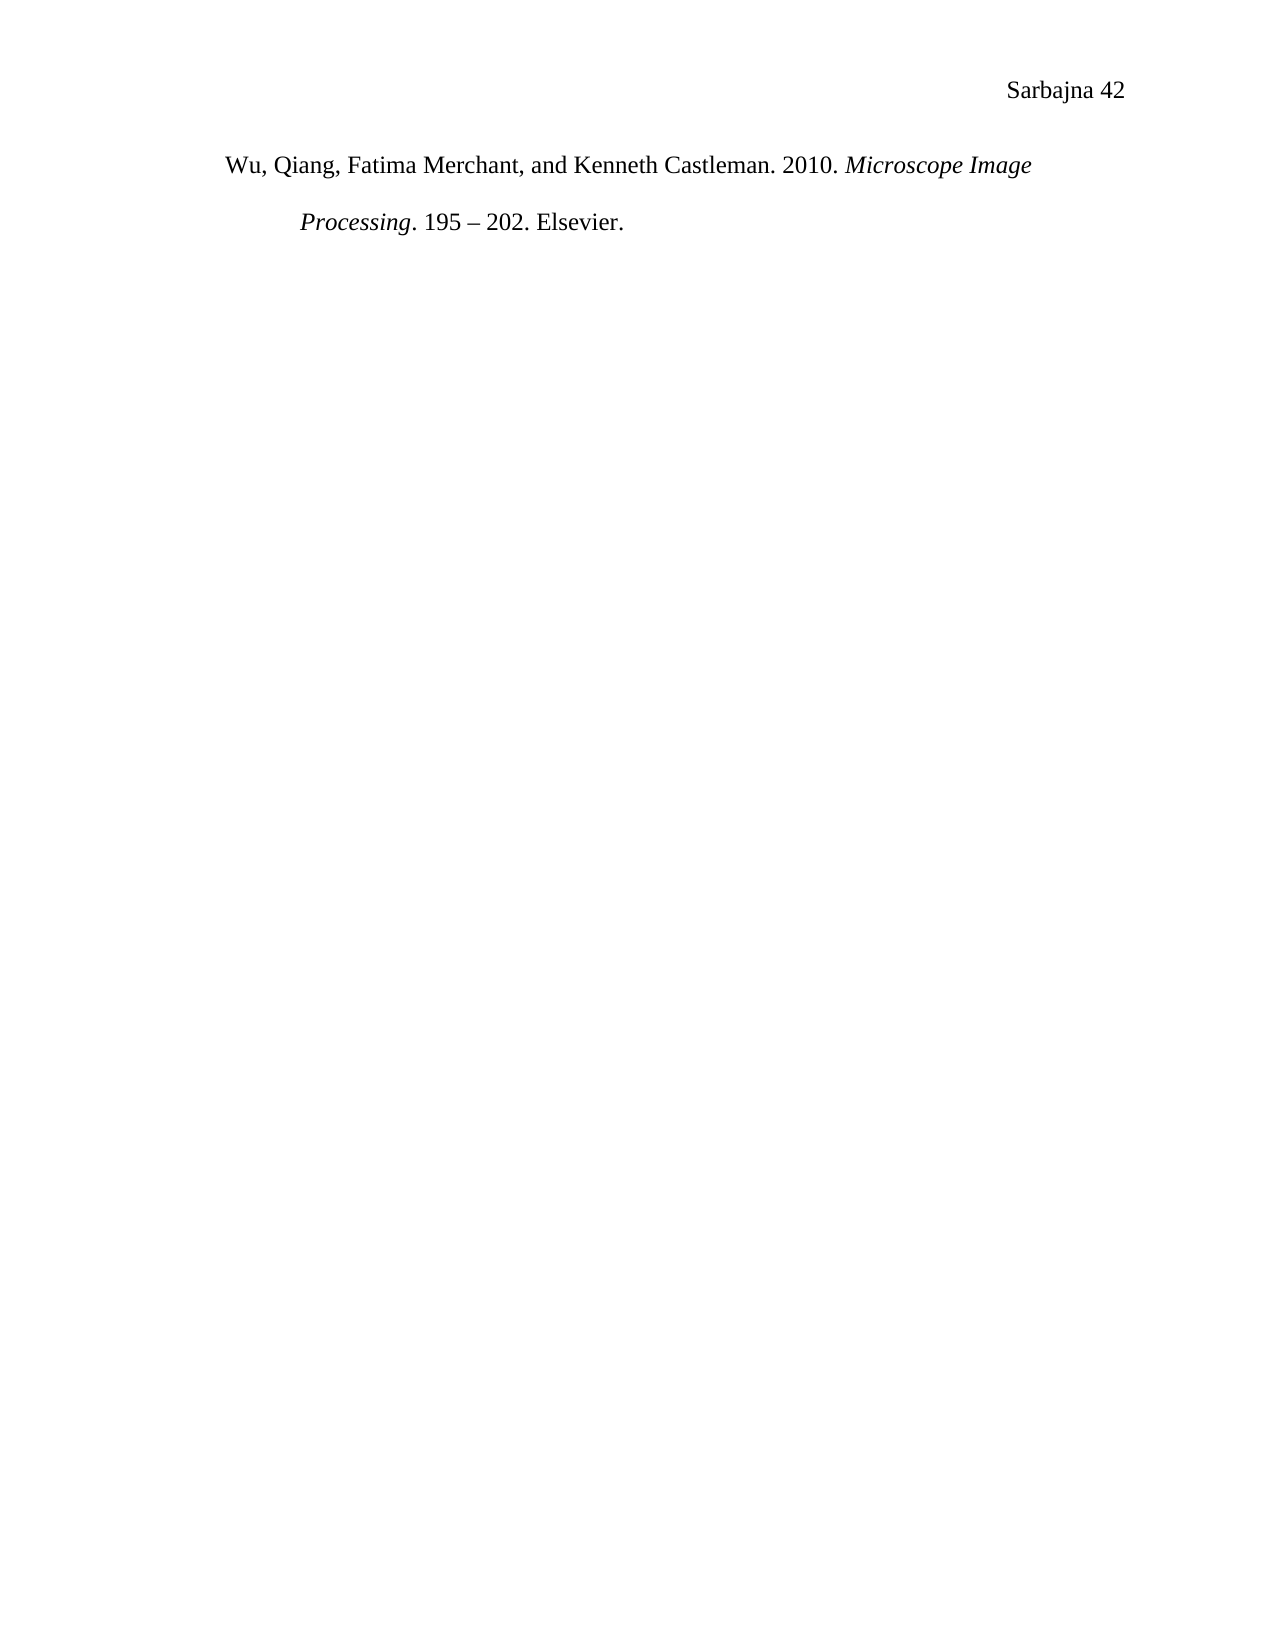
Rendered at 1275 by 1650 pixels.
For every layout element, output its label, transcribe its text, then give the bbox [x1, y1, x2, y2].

text Wu, Qiang, Fatima Merchant, and Kenneth Castleman. 2010. Microscope Image Processing. 195 – 202. Elsevier. [225, 150, 1125, 236]
